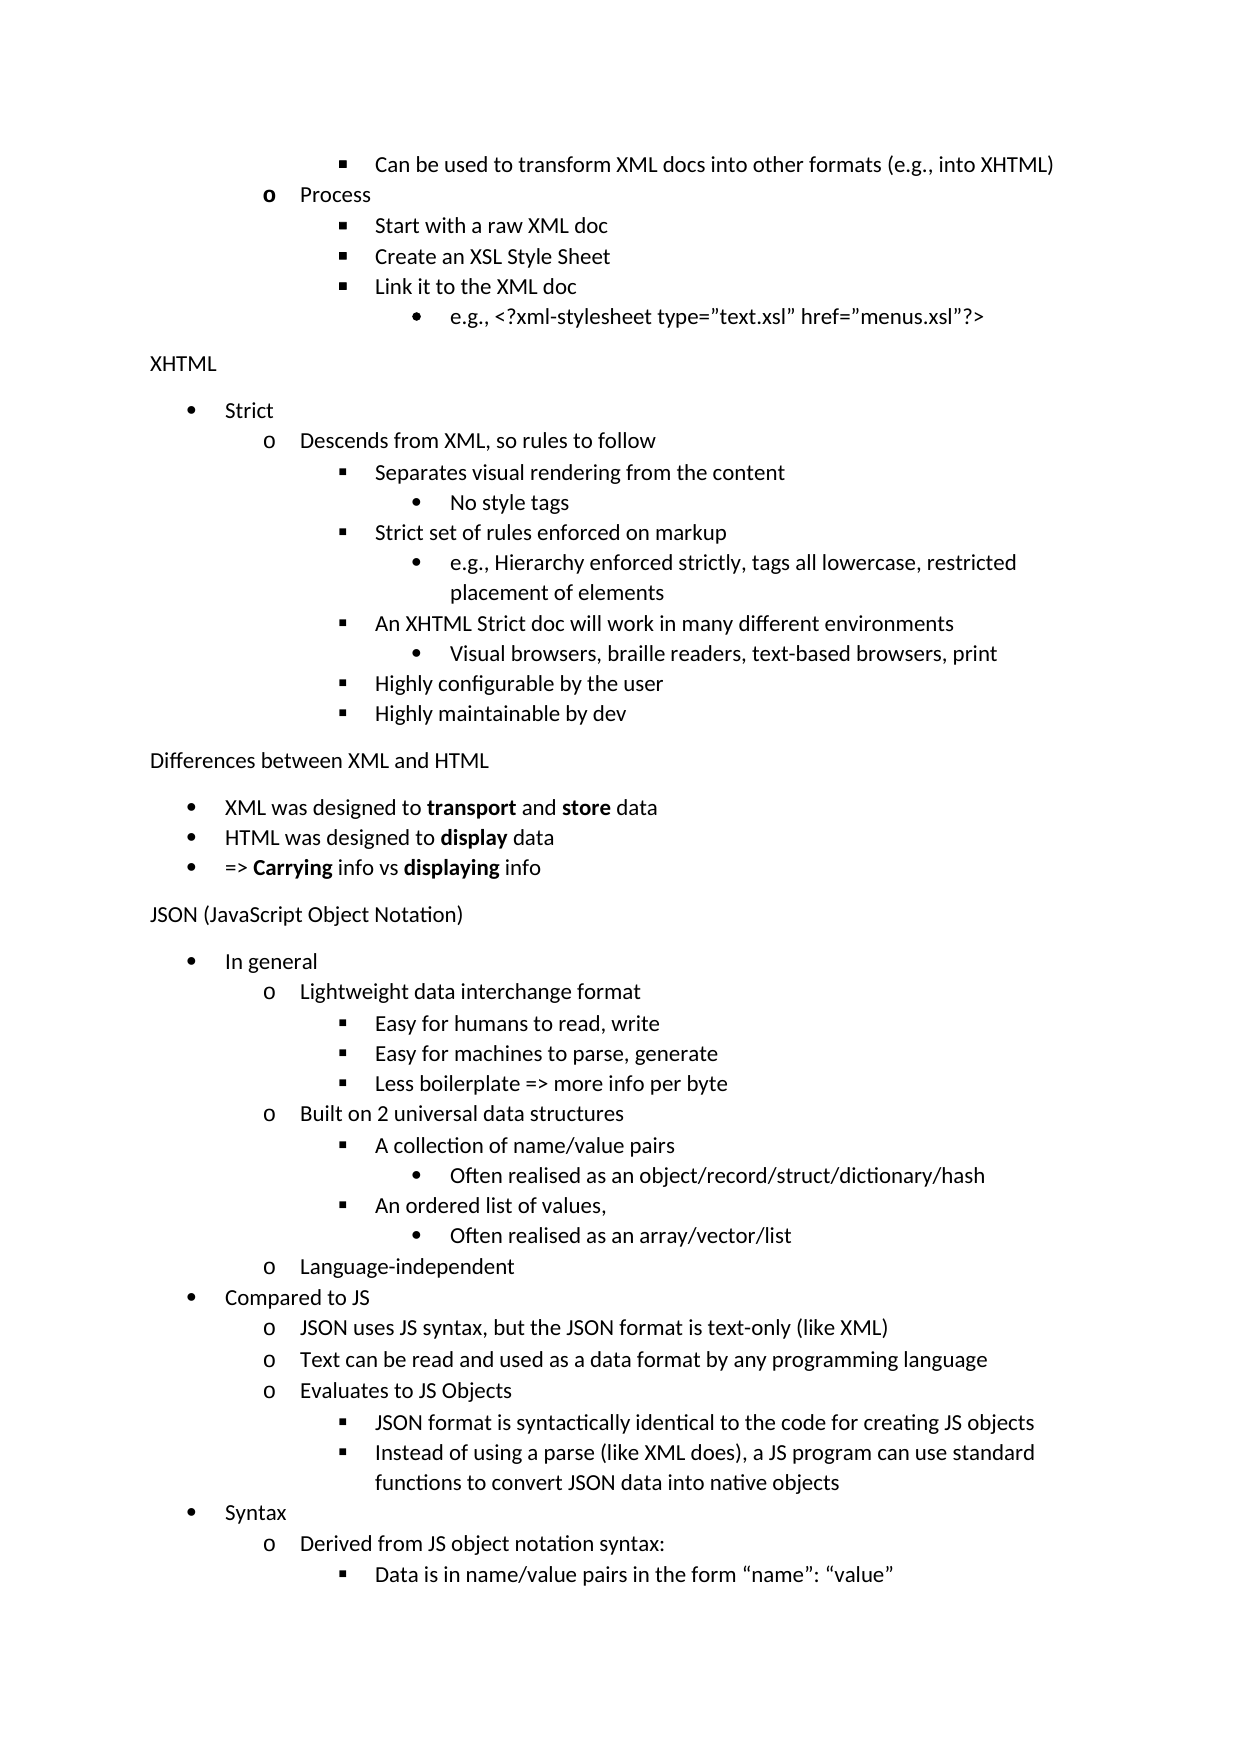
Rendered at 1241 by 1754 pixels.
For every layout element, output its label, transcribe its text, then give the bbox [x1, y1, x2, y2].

list Compared to JS [187, 1283, 1090, 1311]
list e.g., <?xml-stylesheet type=”text.xsl” href=”menus.xsl”?> [412, 302, 1090, 330]
list Descends from XML, so rules to follow [262, 426, 1090, 455]
list Create an XSL Style Sheet [337, 242, 1090, 270]
list Highly configurable by the user [337, 669, 1090, 697]
list => Carrying info vs displaying info [187, 853, 1090, 882]
list Strict [187, 396, 1090, 424]
list Start with a raw XML doc [337, 212, 1090, 240]
list Lightweight data interchange format [262, 977, 1090, 1007]
list JSON uses JS syntax, but the JSON format is text-only (like XML) [262, 1313, 1090, 1343]
list JSON format is syntactically identical to the code for creating JS objects [337, 1408, 1090, 1436]
list Text can be read and used as a data format by any programming language [262, 1345, 1090, 1374]
list Often realised as an object/record/struct/dictionary/hash [412, 1161, 1090, 1189]
list Link it to the XML doc [337, 272, 1090, 300]
list XML was designed to transport and store data [187, 793, 1090, 821]
list Highly maintainable by dev [337, 699, 1090, 727]
list Data is in name/value pairs in the form “name”: “value” [337, 1560, 1090, 1588]
list Visual browsers, braille readers, text-based browsers, print [412, 639, 1090, 667]
list An ordered list of values, [337, 1191, 1090, 1219]
list Often realised as an array/vector/list [412, 1222, 1090, 1250]
list Derived from JS object notation syntax: [262, 1529, 1090, 1558]
list Separates visual rendering from the content [337, 458, 1090, 486]
list Instead of using a parse (like XML does), a JS program can use standard functions to convert JSON data into native objects [337, 1438, 1090, 1496]
list Evaluates to JS Objects [262, 1376, 1090, 1406]
list Can be used to transform XML docs into other formats (e.g., into XHTML) [337, 150, 1090, 178]
list In general [187, 947, 1090, 975]
text Differences between XML and HTML [150, 746, 1090, 774]
text JSON (JavaScript Object Notation) [150, 900, 1090, 928]
list Built on 2 universal data structures [262, 1099, 1090, 1129]
list No style tags [412, 488, 1090, 516]
list Easy for machines to parse, generate [337, 1039, 1090, 1067]
list A collection of name/value pairs [337, 1131, 1090, 1159]
list Strict set of rules enforced on markup [337, 518, 1090, 546]
list HTML was designed to display data [187, 823, 1090, 851]
text XHTML [150, 349, 1090, 377]
list Easy for humans to read, write [337, 1009, 1090, 1037]
list Process [262, 180, 1090, 209]
list Less boilerplate => more info per byte [337, 1069, 1090, 1097]
list Language-independent [262, 1252, 1090, 1281]
list e.g., Hierarchy enforced strictly, tags all lowercase, restricted placement of elements [412, 548, 1090, 607]
list An XHTML Strict doc will work in many different environments [337, 609, 1090, 637]
list Syntax [187, 1498, 1090, 1527]
